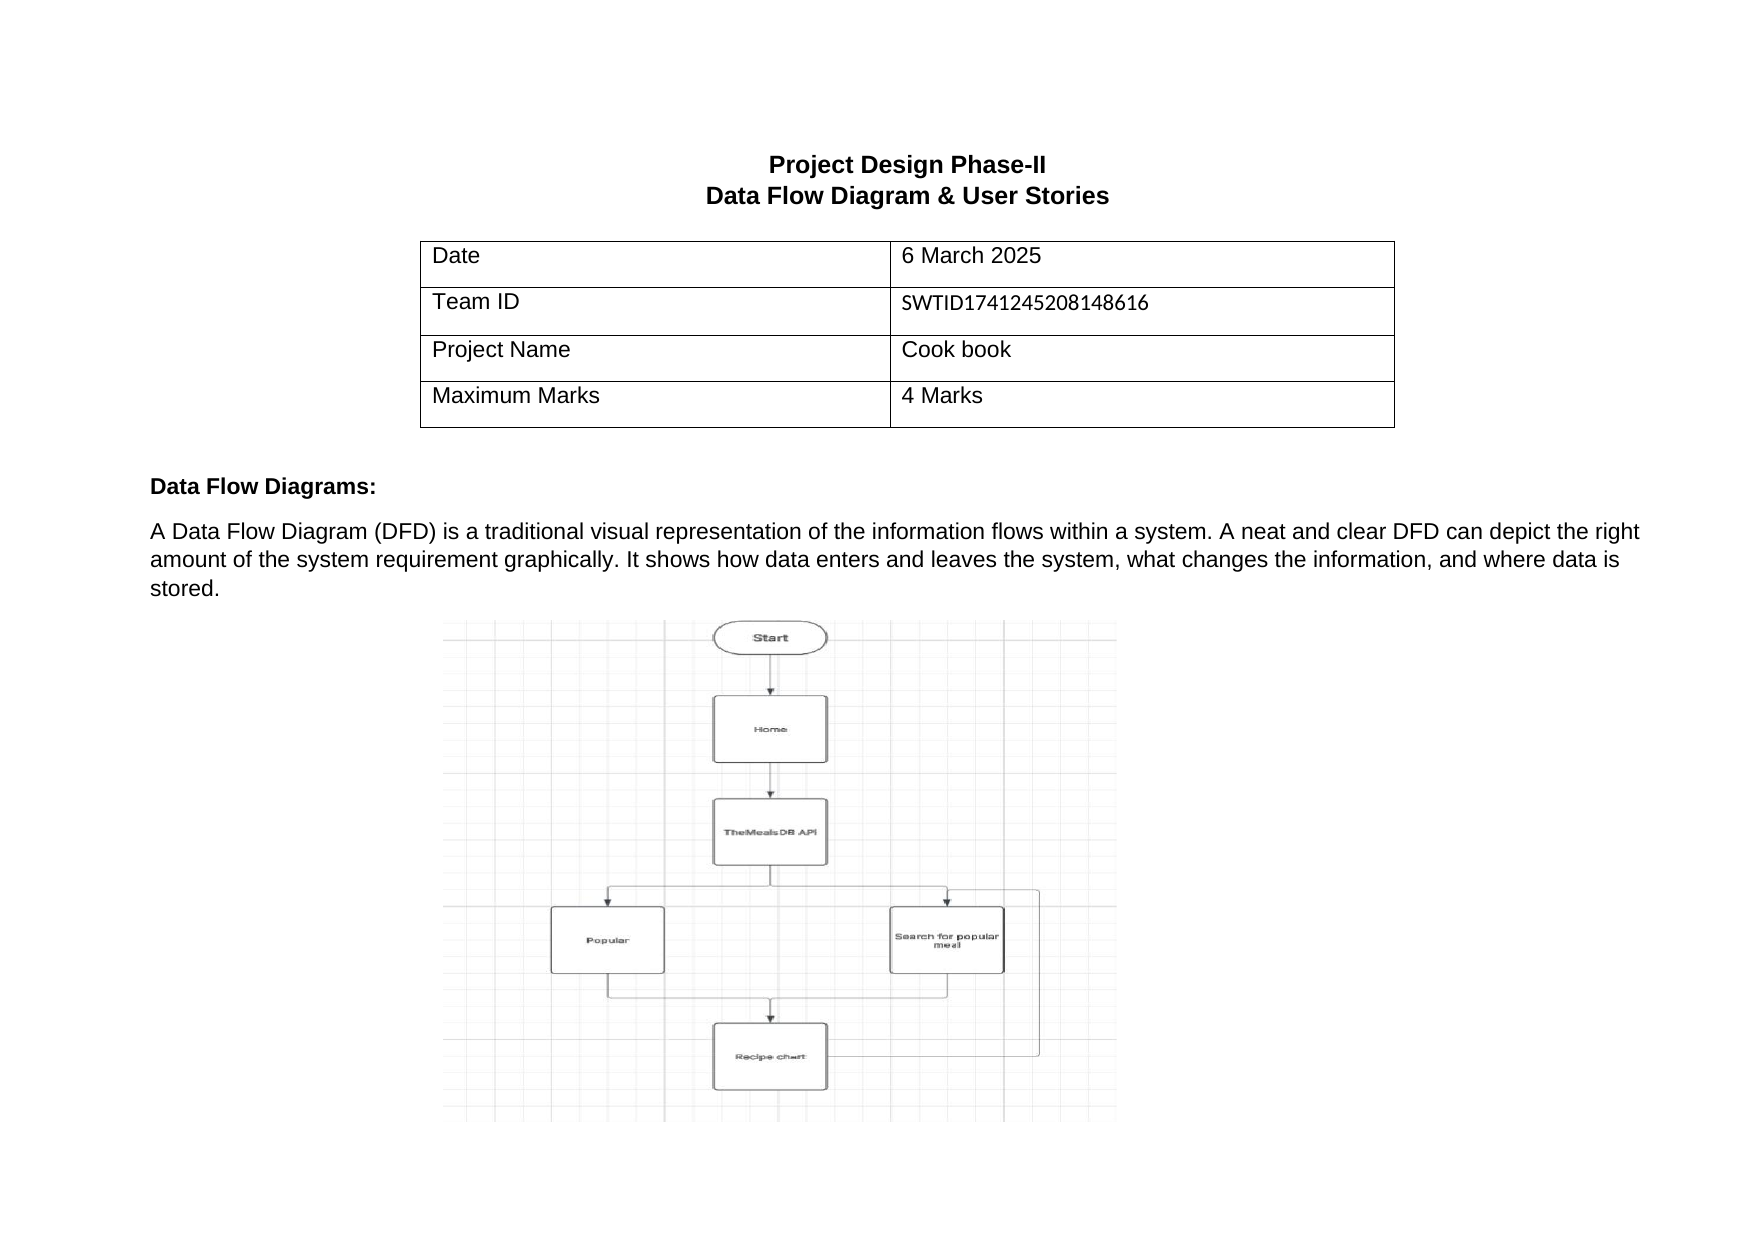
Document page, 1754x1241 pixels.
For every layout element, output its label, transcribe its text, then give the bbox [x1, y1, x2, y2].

table_header 6 March 2025 [891, 242, 1394, 287]
text A Data Flow Diagram (DFD) is a traditional visual representation of the information flows within a system. A neat and clear DFD can depict the right amount of the system requirement graphically. It shows how data enters and leaves the system, what changes the information, and where data is stored. [150, 518, 1665, 601]
table_cell Team ID [421, 288, 890, 334]
text Data Flow Diagram & User Stories [150, 181, 1665, 210]
table_cell SWTID1741245208148616 [891, 288, 1394, 334]
table_cell Cook book [891, 336, 1394, 381]
table_cell 4 Marks [891, 382, 1394, 427]
table_cell Maximum Marks [421, 382, 890, 427]
picture [443, 620, 1117, 1122]
text Project Design Phase-II [150, 150, 1665, 179]
table_cell Project Name [421, 336, 890, 381]
table_header Date [421, 242, 890, 287]
text Data Flow Diagrams: [150, 473, 1665, 499]
